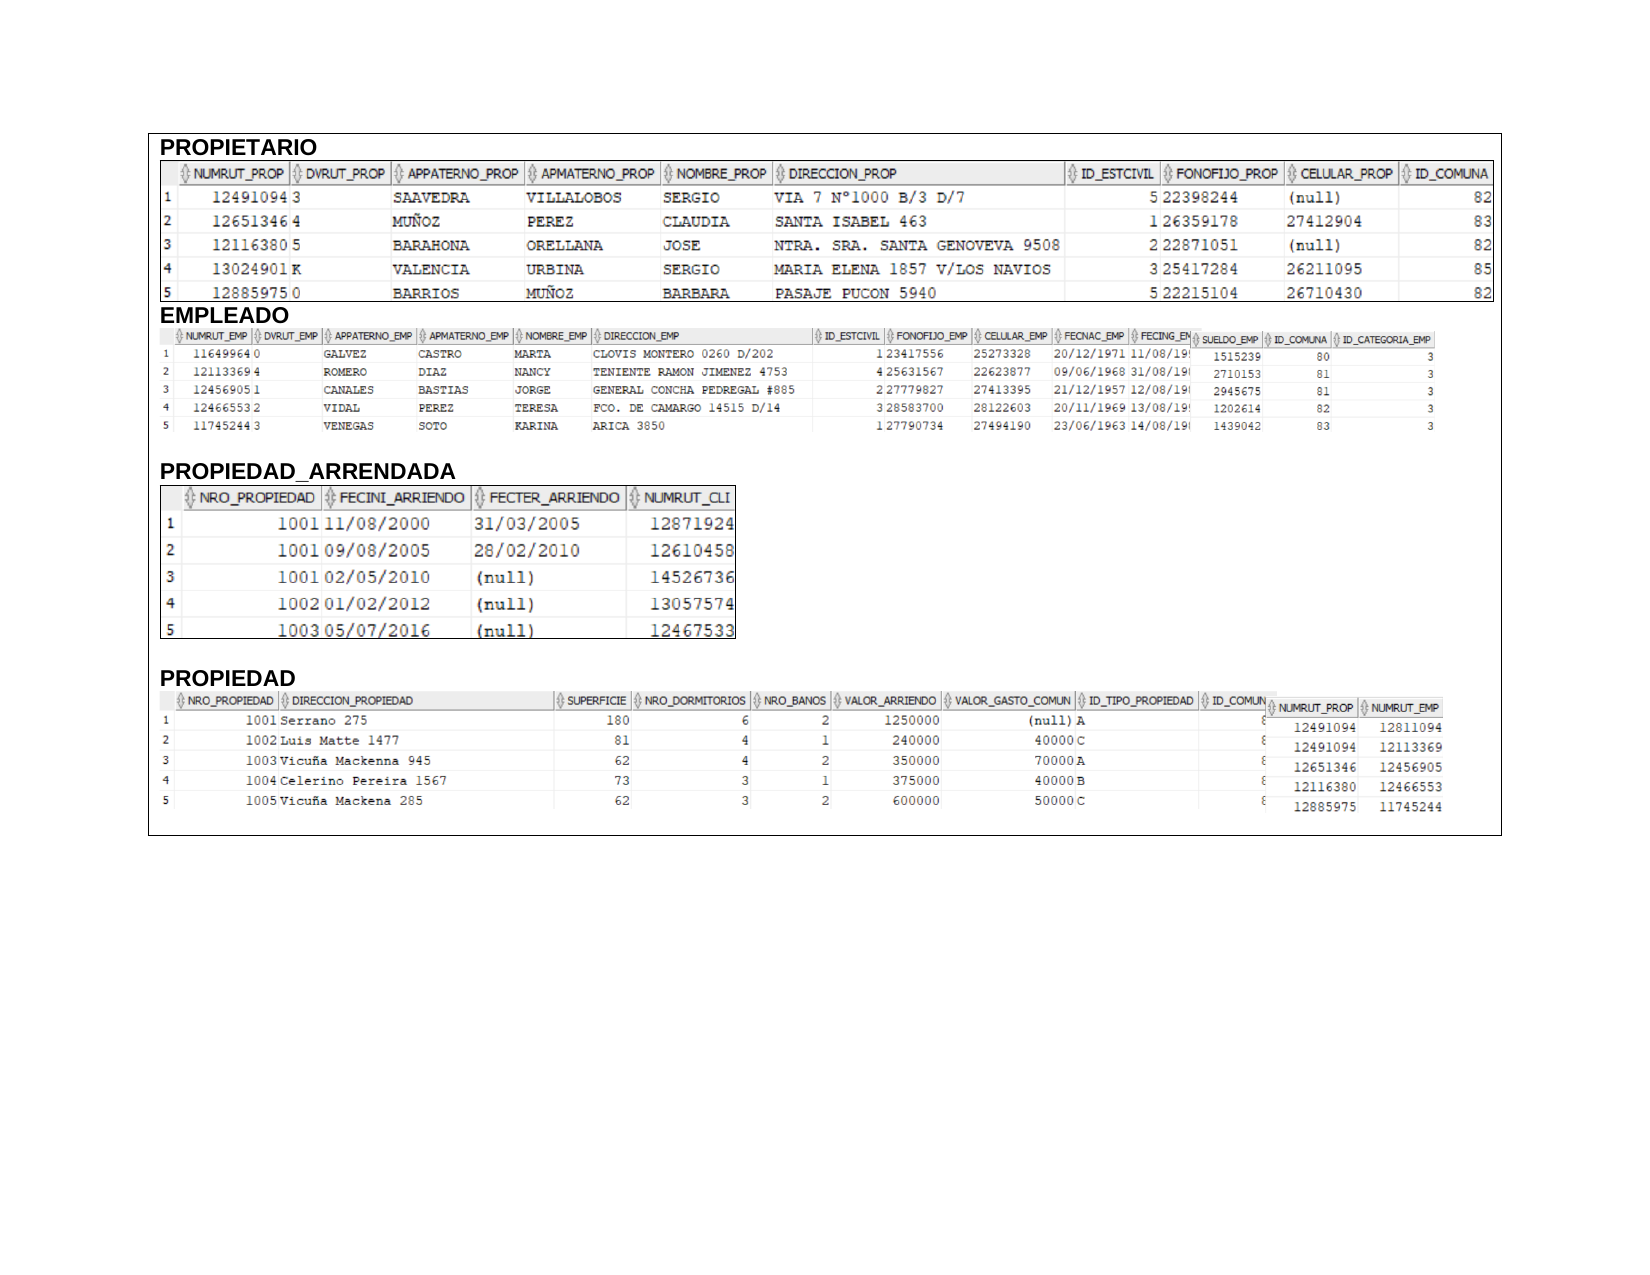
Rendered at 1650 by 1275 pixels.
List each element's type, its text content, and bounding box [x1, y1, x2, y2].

picture [161, 161, 1493, 301]
picture [161, 486, 735, 638]
picture [159, 691, 1443, 813]
picture [159, 328, 1435, 432]
